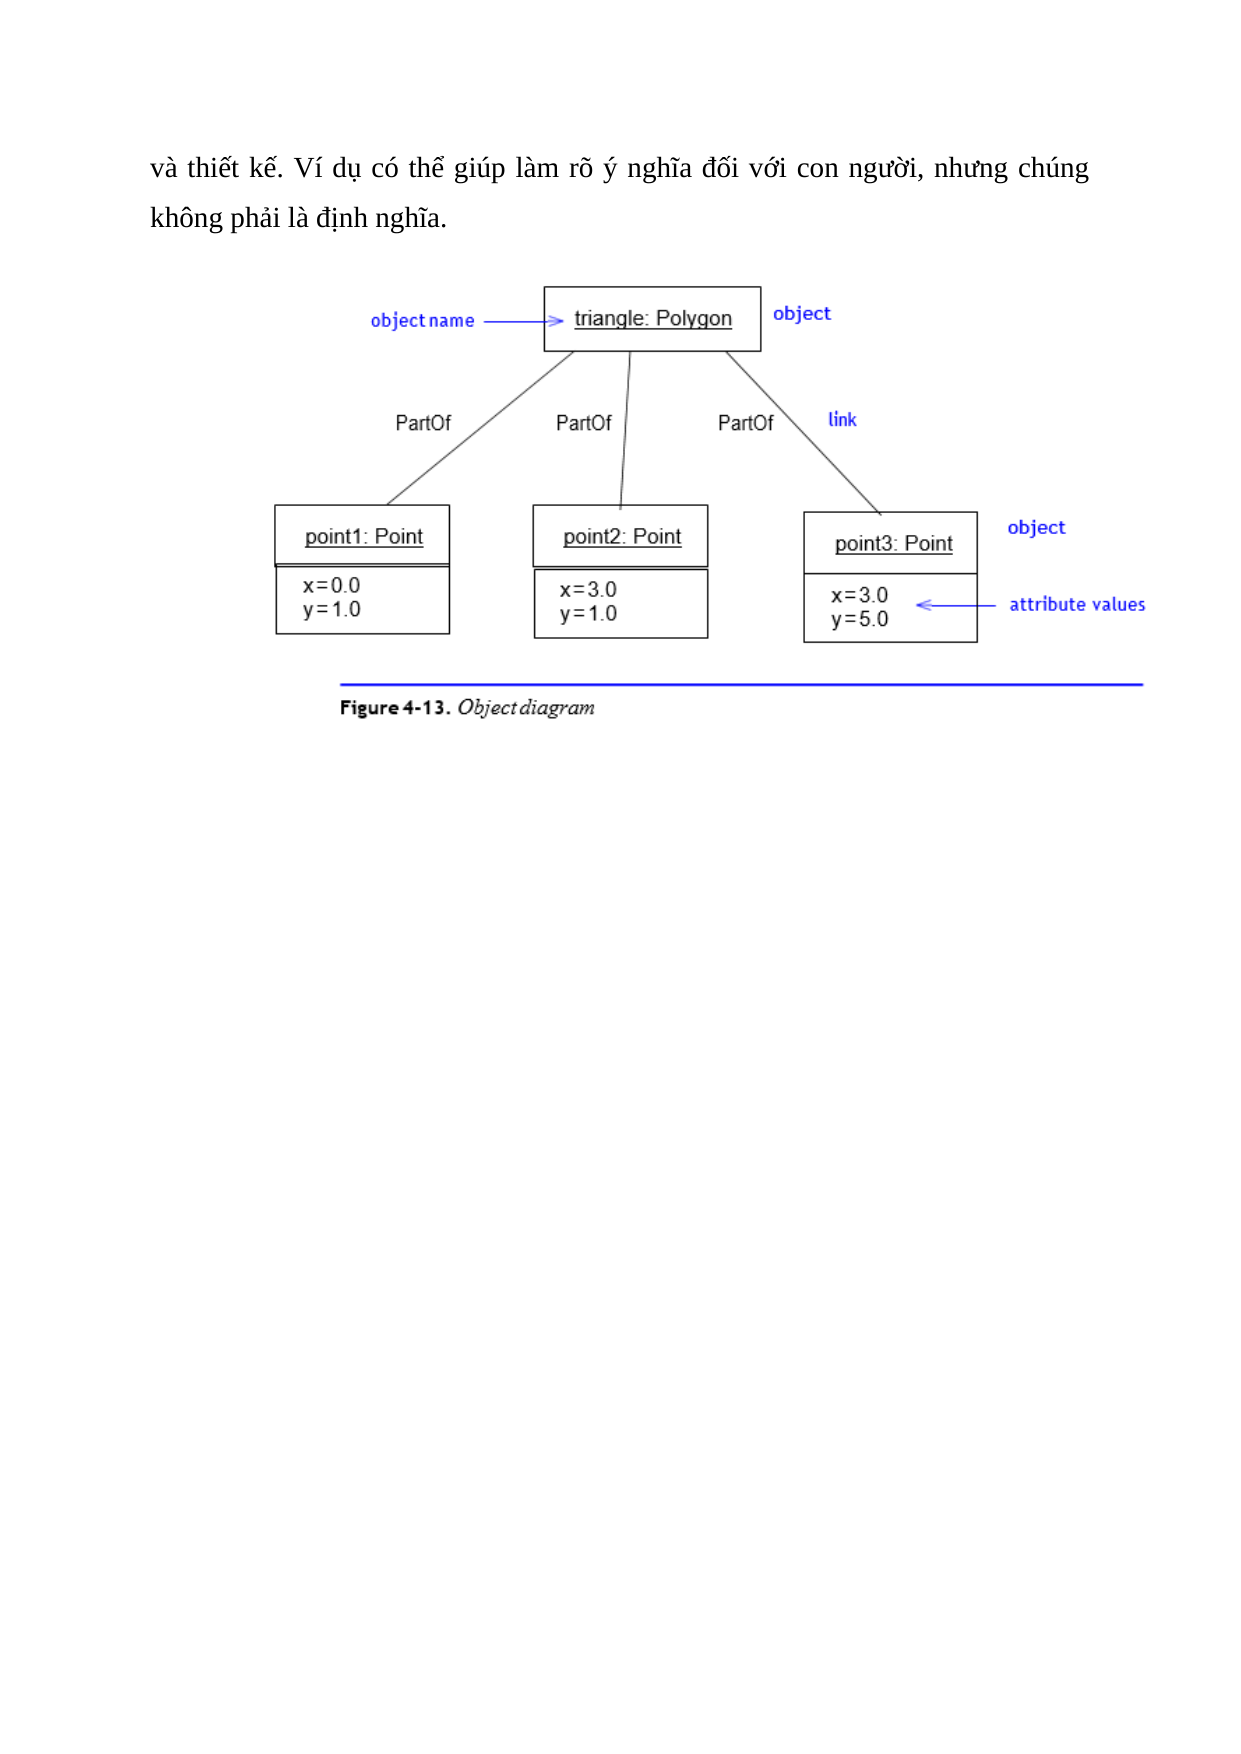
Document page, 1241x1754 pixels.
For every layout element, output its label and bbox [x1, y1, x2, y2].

picture [206, 250, 1182, 776]
list [150, 150, 1090, 234]
